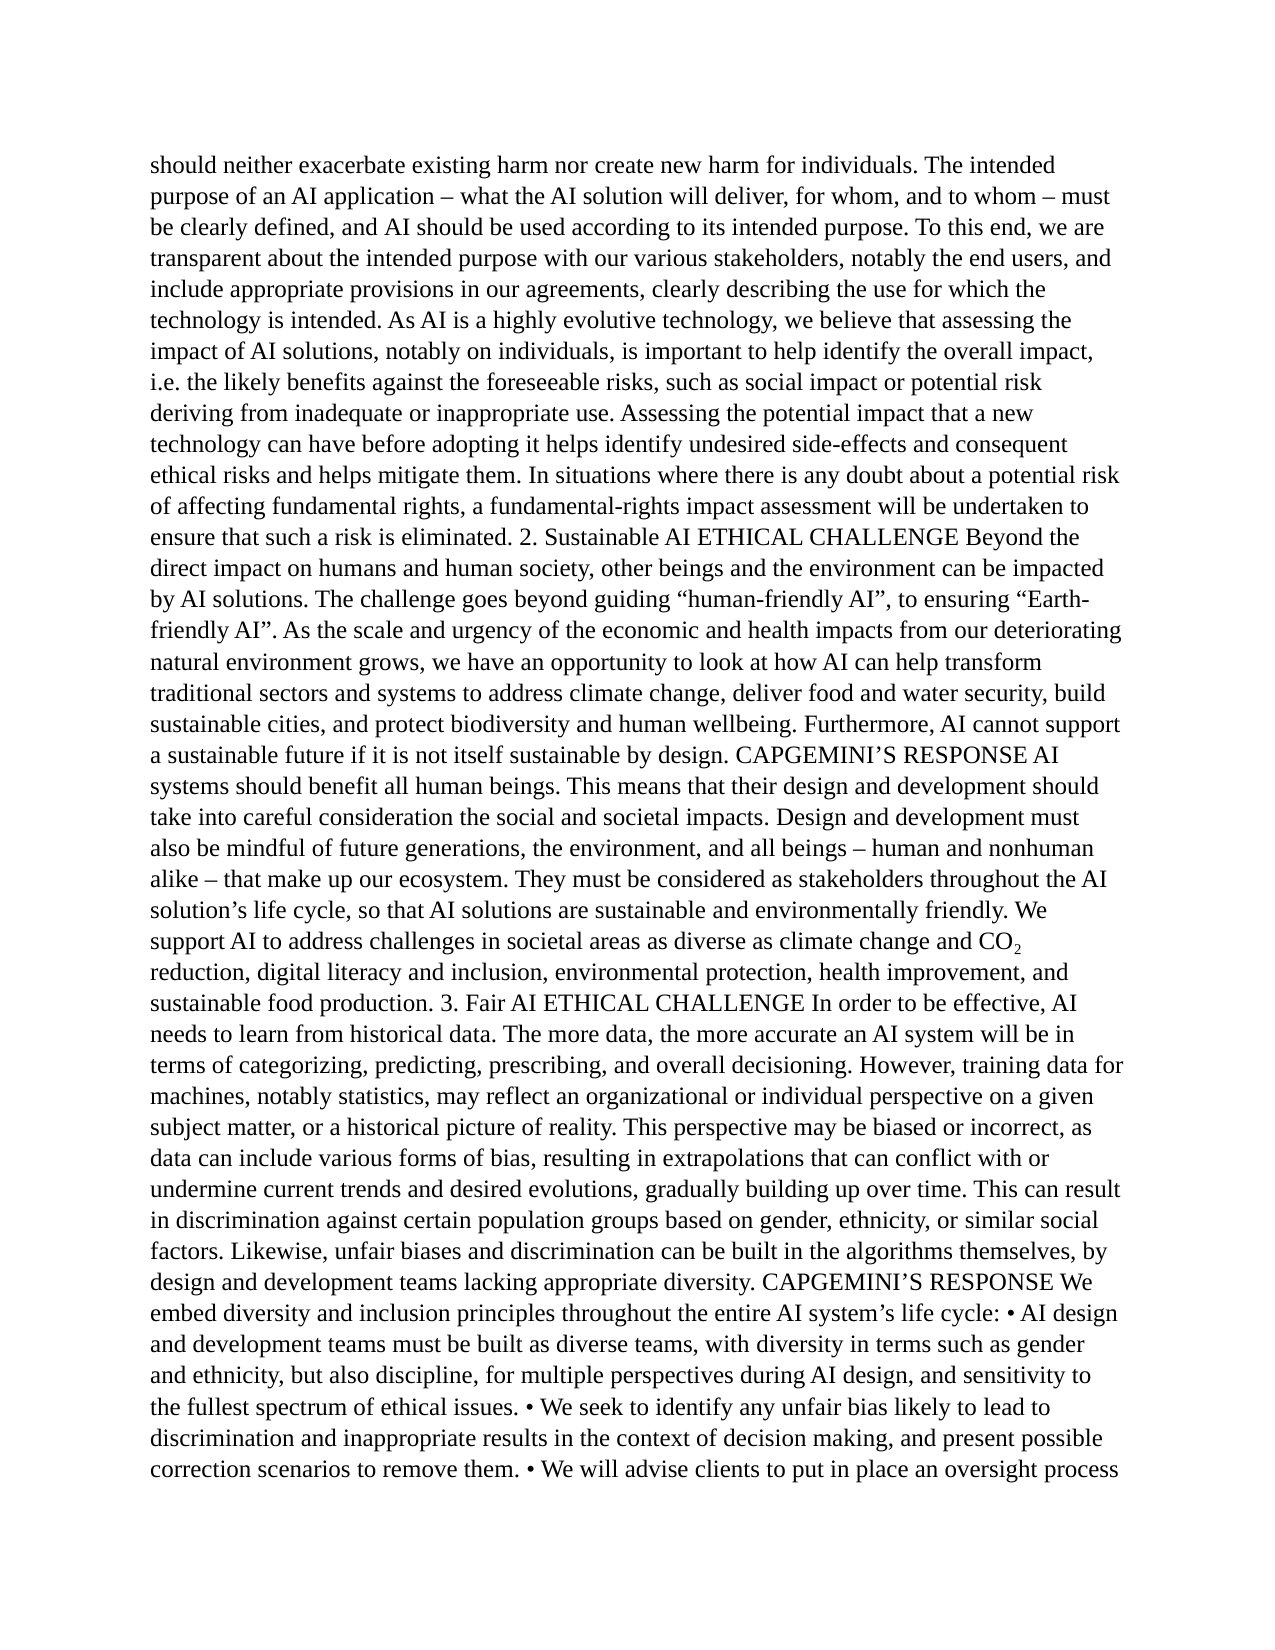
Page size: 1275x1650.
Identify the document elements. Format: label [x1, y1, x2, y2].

text [150, 150, 1125, 1482]
